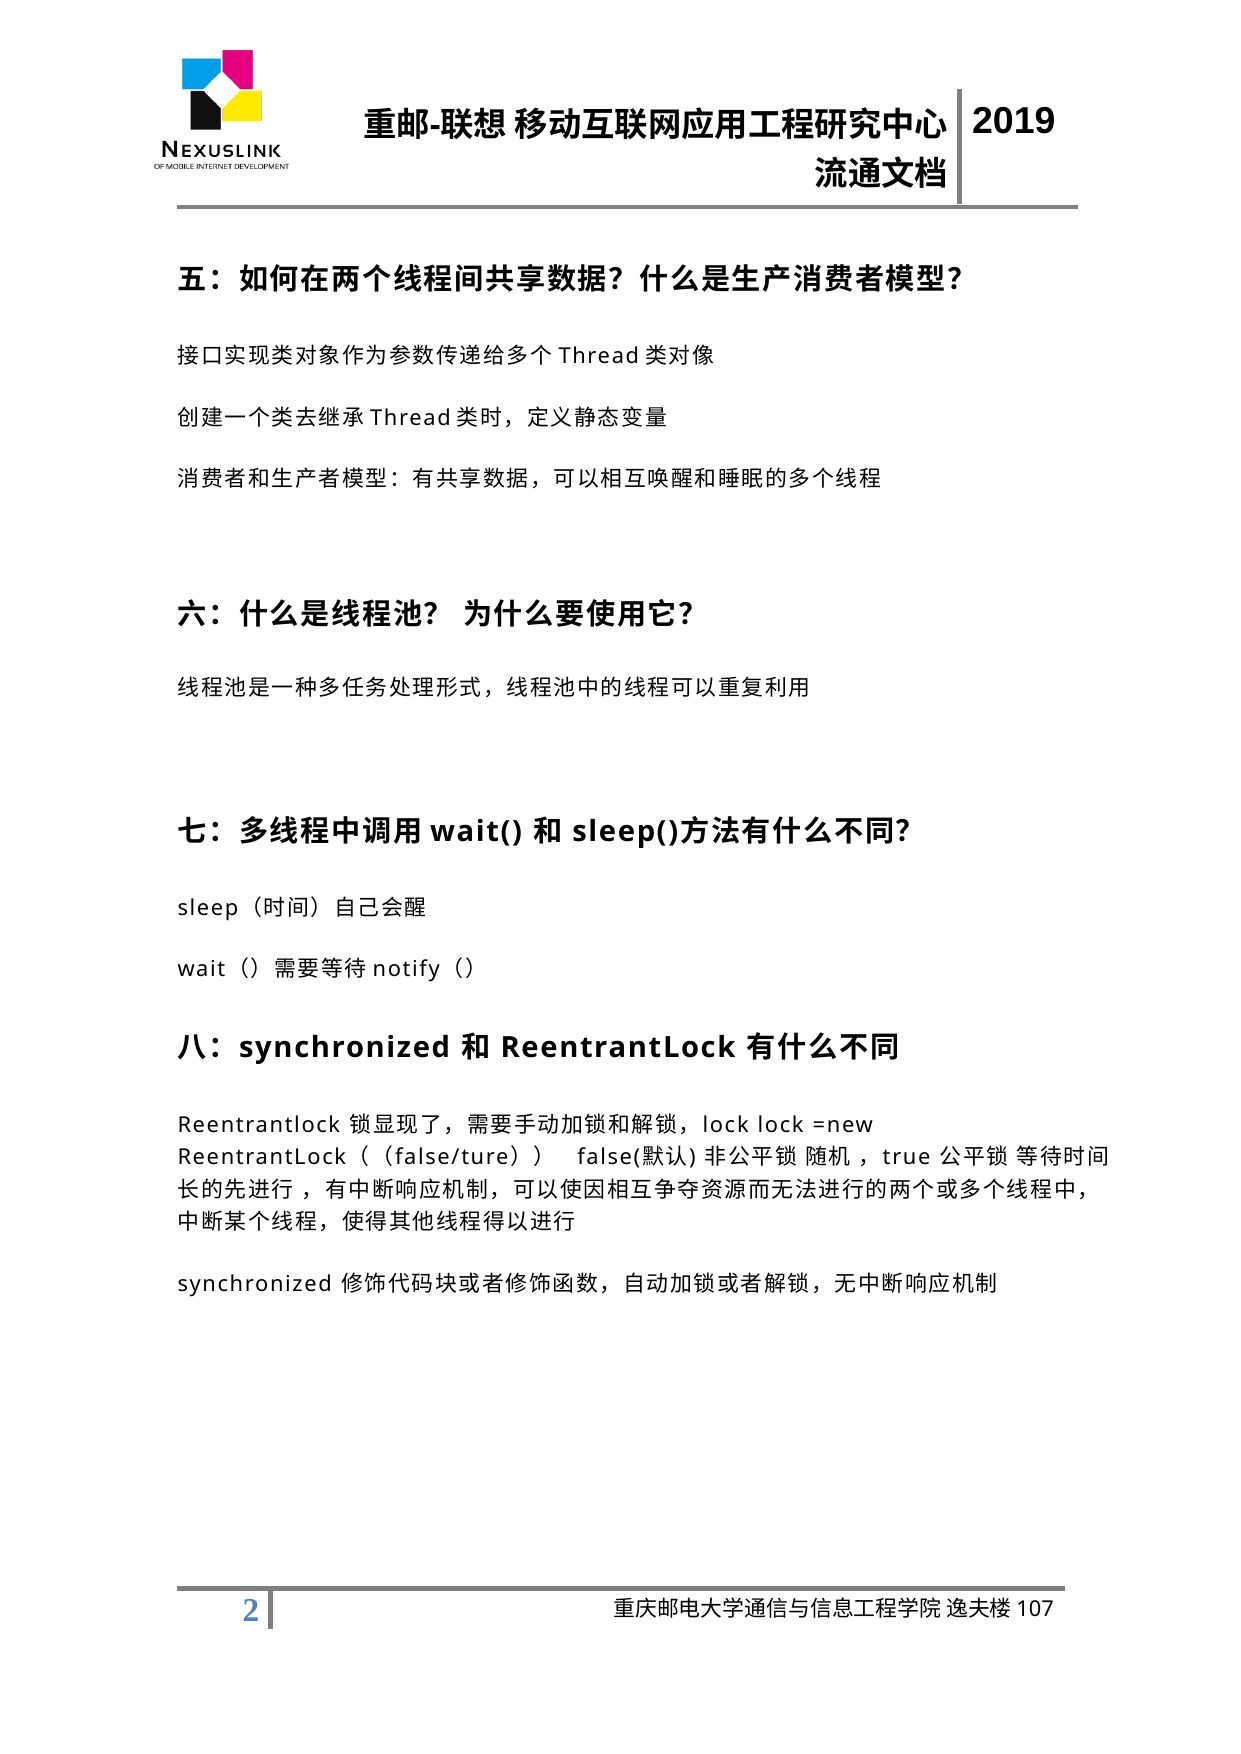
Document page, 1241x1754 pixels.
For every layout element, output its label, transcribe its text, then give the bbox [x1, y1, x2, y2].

picture [154, 50, 289, 169]
text Reentrantlock 锁显现了，需要手动加锁和解锁，lock lock =new ReentrantLock（（false/ture）） false(默认) 非公平锁 随机 ，true 公平锁 等待时间长的先进行 ，有中断响应机制，可以使因相互争夺资源而无法进行的两个或多个线程中，中断某个线程，使得其他线程得以进行 [177, 1106, 1122, 1236]
text sleep（时间）自己会醒 [177, 890, 1122, 922]
text 六：什么是线程池？ 为什么要使用它？ [177, 579, 1122, 644]
text wait（）需要等待notify（） [177, 951, 1122, 984]
text 七：多线程中调用wait() 和 sleep()方法有什么不同？ [177, 796, 1122, 861]
text 创建一个类去继承Thread类时，定义静态变量 [177, 399, 1122, 432]
text 接口实现类对象作为参数传递给多个Thread类对像 [177, 338, 1122, 371]
text 消费者和生产者模型：有共享数据，可以相互唤醒和睡眠的多个线程 [177, 461, 1122, 493]
text 线程池是一种多任务处理形式，线程池中的线程可以重复利用 [177, 669, 1122, 702]
text 八：synchronized 和 ReentrantLock 有什么不同 [177, 1012, 1122, 1077]
text synchronized 修饰代码块或者修饰函数，自动加锁或者解锁，无中断响应机制 [177, 1265, 1122, 1298]
text 五：如何在两个线程间共享数据？什么是生产消费者模型？ [177, 244, 1122, 309]
